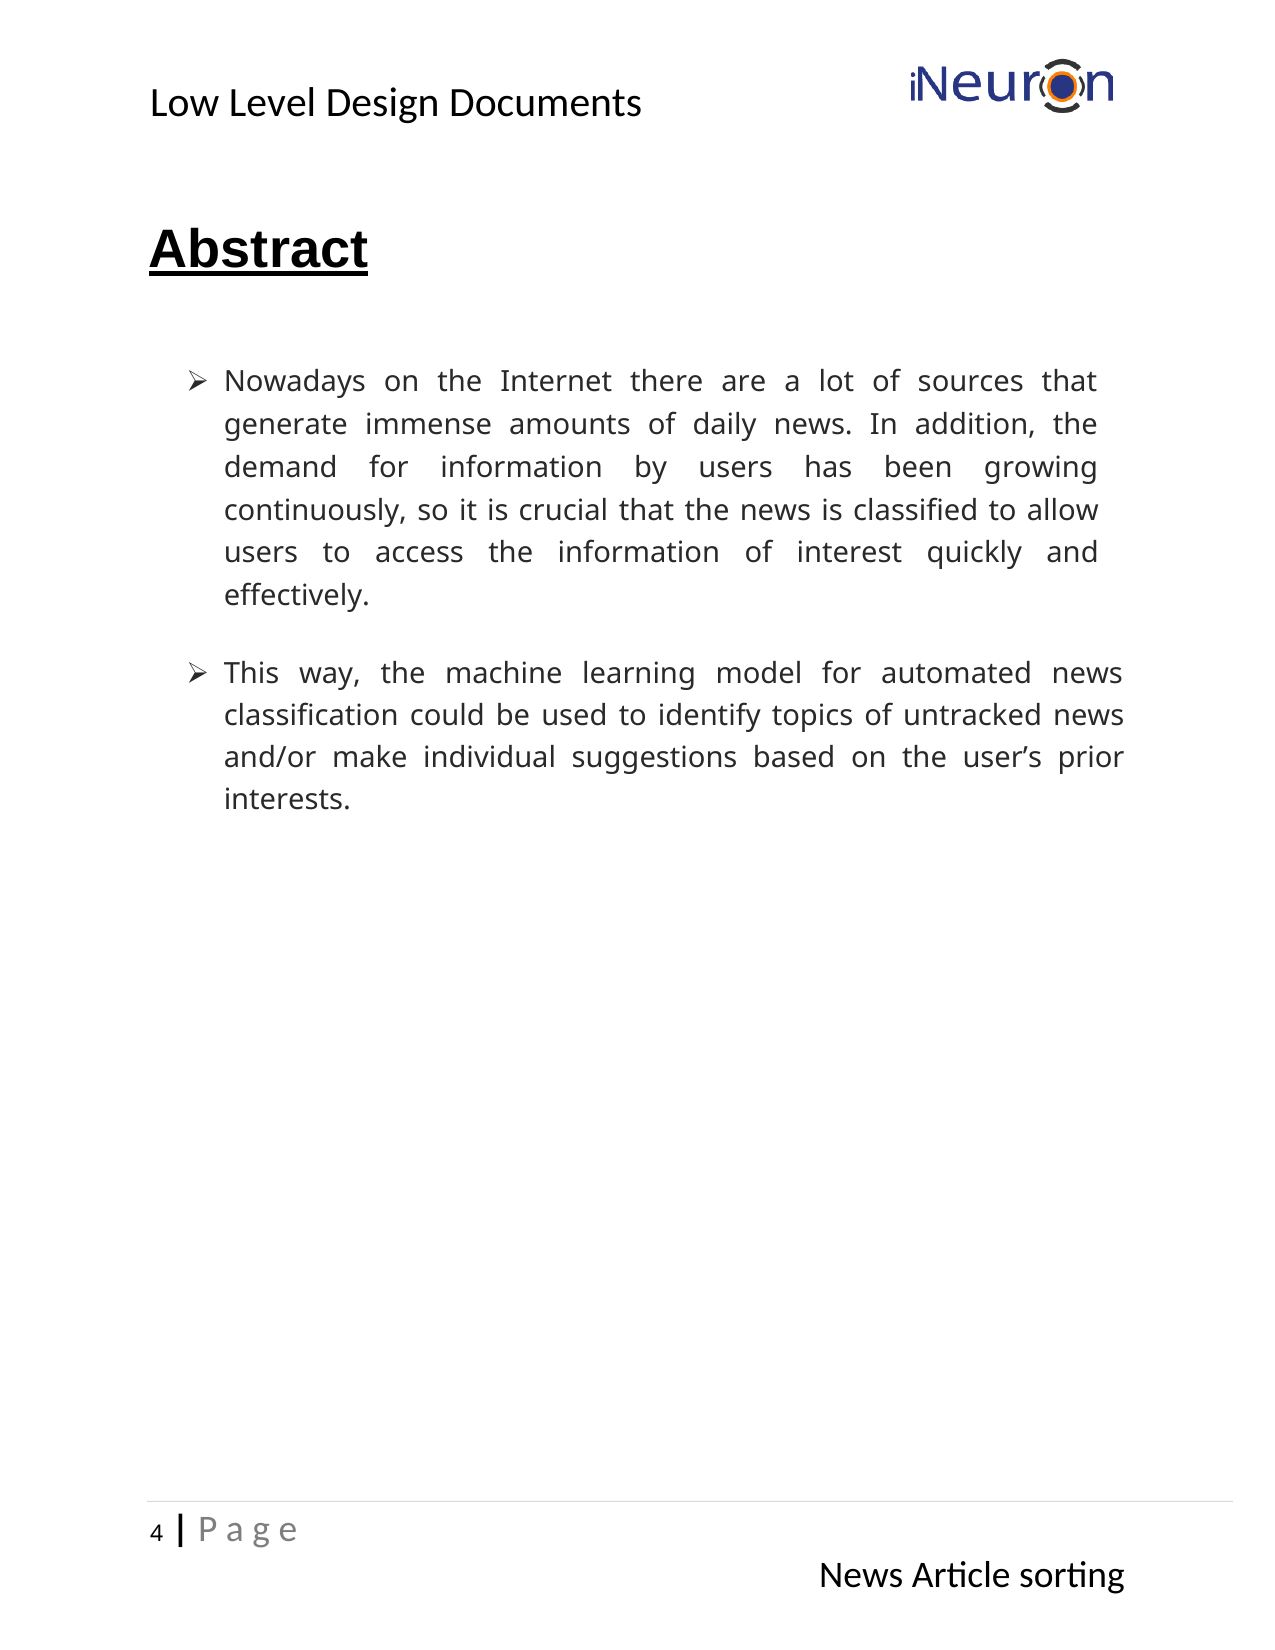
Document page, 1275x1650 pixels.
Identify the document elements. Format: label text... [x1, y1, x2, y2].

subtitle Abstract [148, 217, 1242, 279]
picture [911, 58, 1113, 113]
list Nowadays on the Internet there are a lot of sources that generate immense amounts of daily news. In addition, the demand for information by users has been growing continuously, so it is crucial that the news is classified to allow users to access the information of interest quickly and effectively. [186, 360, 1098, 614]
list This way, the machine learning model for automated news classification could be used to identify topics of untracked news and/or make individual suggestions based on the user’s prior interests. [186, 653, 1124, 818]
